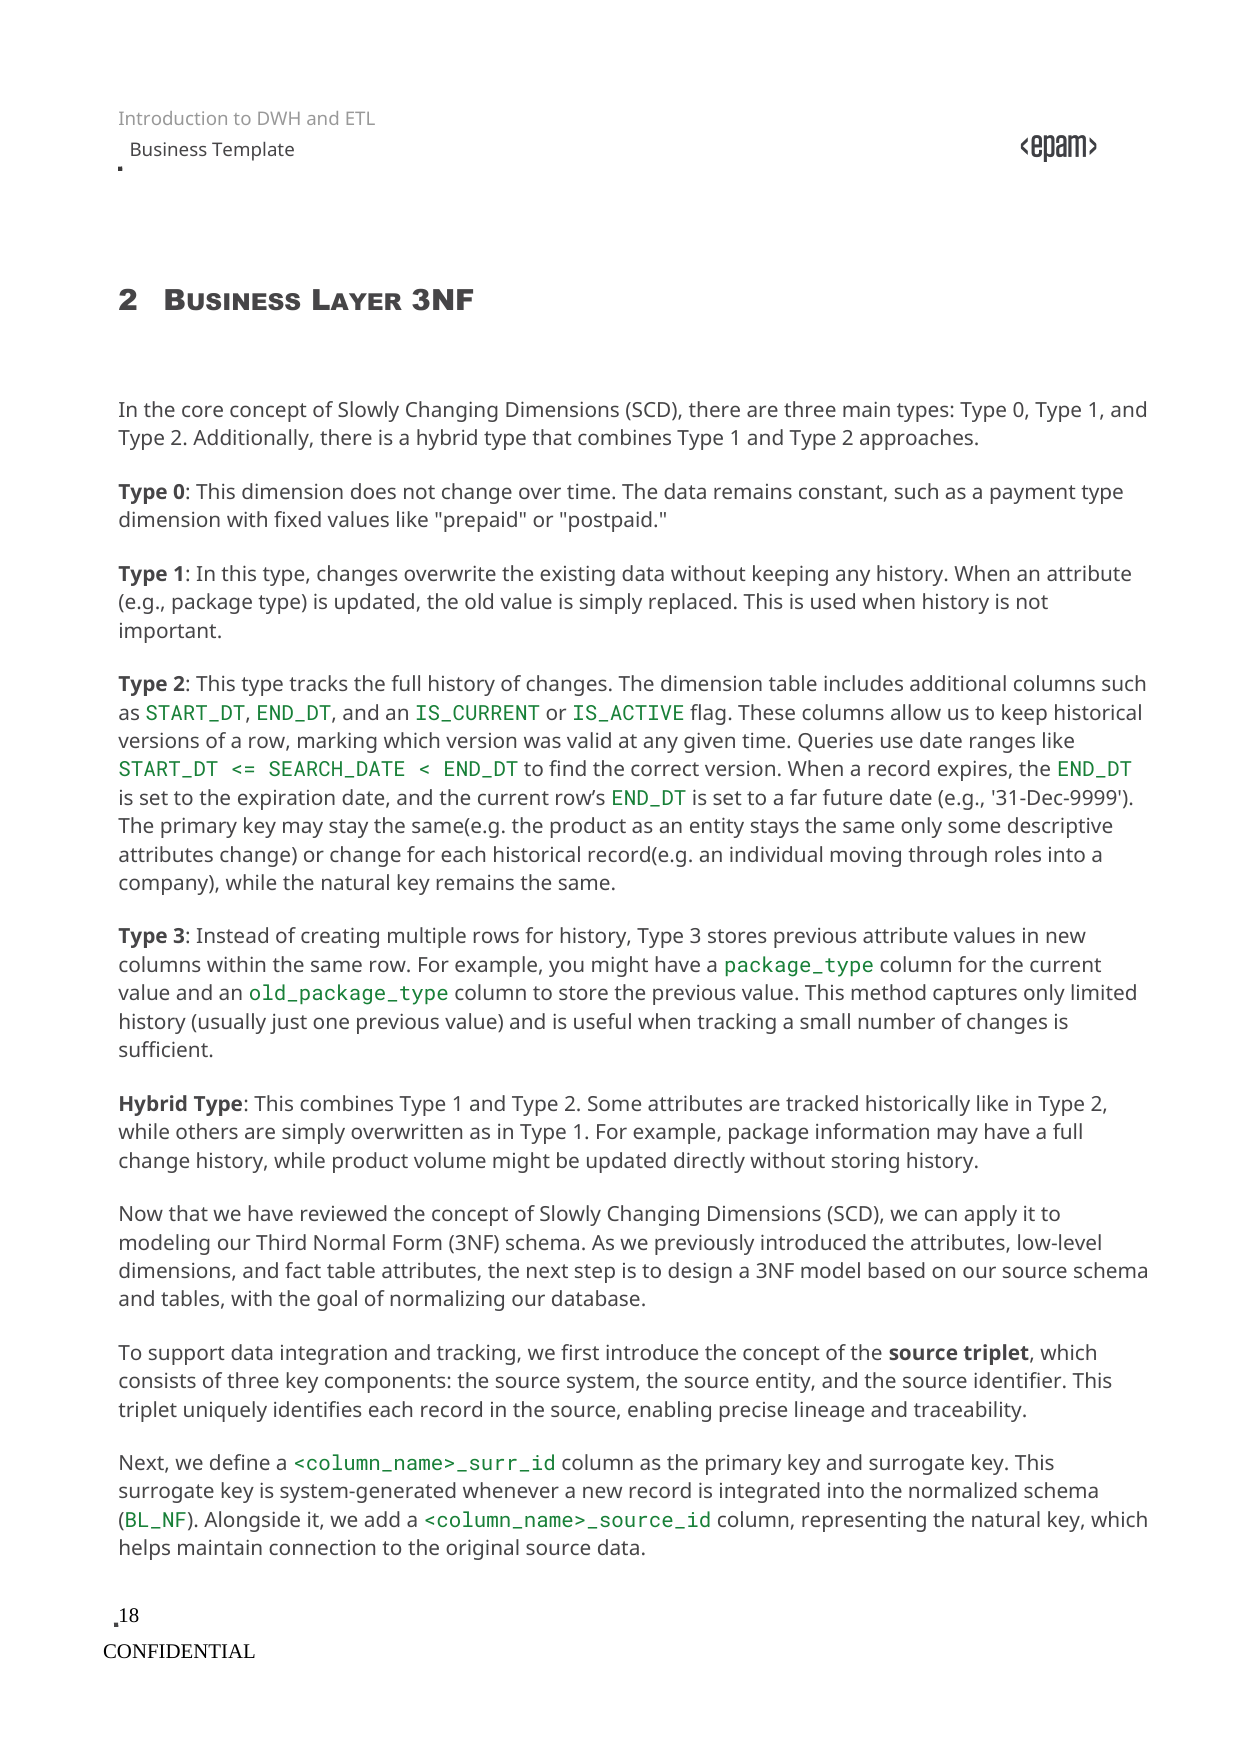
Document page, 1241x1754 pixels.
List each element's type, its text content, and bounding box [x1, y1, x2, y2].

subtitle Business Layer 3NF [118, 284, 1152, 317]
text To support data integration and tracking, we first introduce the concept of the source triplet, which consists of three key components: the source system, the source entity, and the source identifier. This triplet uniquely identifies each record in the source, enabling precise lineage and traceability. [118, 1338, 1152, 1423]
text Type 1: In this type, changes overwrite the existing data without keeping any history. When an attribute (e.g., package type) is updated, the old value is simply replaced. This is used when history is not important. [118, 559, 1152, 644]
text In the core concept of Slowly Changing Dimensions (SCD), there are three main types: Type 0, Type 1, and Type 2. Additionally, there is a hybrid type that combines Type 1 and Type 2 approaches. [118, 395, 1152, 452]
text Hybrid Type: This combines Type 1 and Type 2. Some attributes are tracked historically like in Type 2, while others are simply overwritten as in Type 1. For example, package information may have a full change history, while product volume might be updated directly without storing history. [118, 1089, 1152, 1174]
text Type 3: Instead of creating multiple rows for history, Type 3 stores previous attribute values in new columns within the same row. For example, you might have a package_type column for the current value and an old_package_type column to store the previous value. This method captures only limited history (usually just one previous value) and is useful when tracking a small number of changes is sufficient. [118, 922, 1152, 1064]
text Type 2: This type tracks the full history of changes. The dimension table includes additional columns such as START_DT, END_DT, and an IS_CURRENT or IS_ACTIVE flag. These columns allow us to keep historical versions of a row, marking which version was valid at any given time. Queries use date ranges like START_DT <= SEARCH_DATE < END_DT to find the correct version. When a record expires, the END_DT is set to the expiration date, and the current row’s END_DT is set to a far future date (e.g., '31-Dec-9999'). The primary key may stay the same(e.g. the product as an entity stays the same only some descriptive attributes change) or change for each historical record(e.g. an individual moving through roles into a company), while the natural key remains the same. [118, 669, 1152, 897]
text Next, we define a <column_name>_surr_id column as the primary key and surrogate key. This surrogate key is system-generated whenever a new record is integrated into the normalized schema (BL_NF). Alongside it, we add a <column_name>_source_id column, representing the natural key, which helps maintain connection to the original source data. [118, 1448, 1152, 1562]
text Now that we have reviewed the concept of Slowly Changing Dimensions (SCD), we can apply it to modeling our Third Normal Form (3NF) schema. As we previously introduced the attributes, low-level dimensions, and fact table attributes, the next step is to design a 3NF model based on our source schema and tables, with the goal of normalizing our database. [118, 1199, 1152, 1313]
picture [1020, 135, 1097, 162]
text Type 0: This dimension does not change over time. The data remains constant, such as a payment type dimension with fixed values like "prepaid" or "postpaid." [118, 477, 1152, 534]
